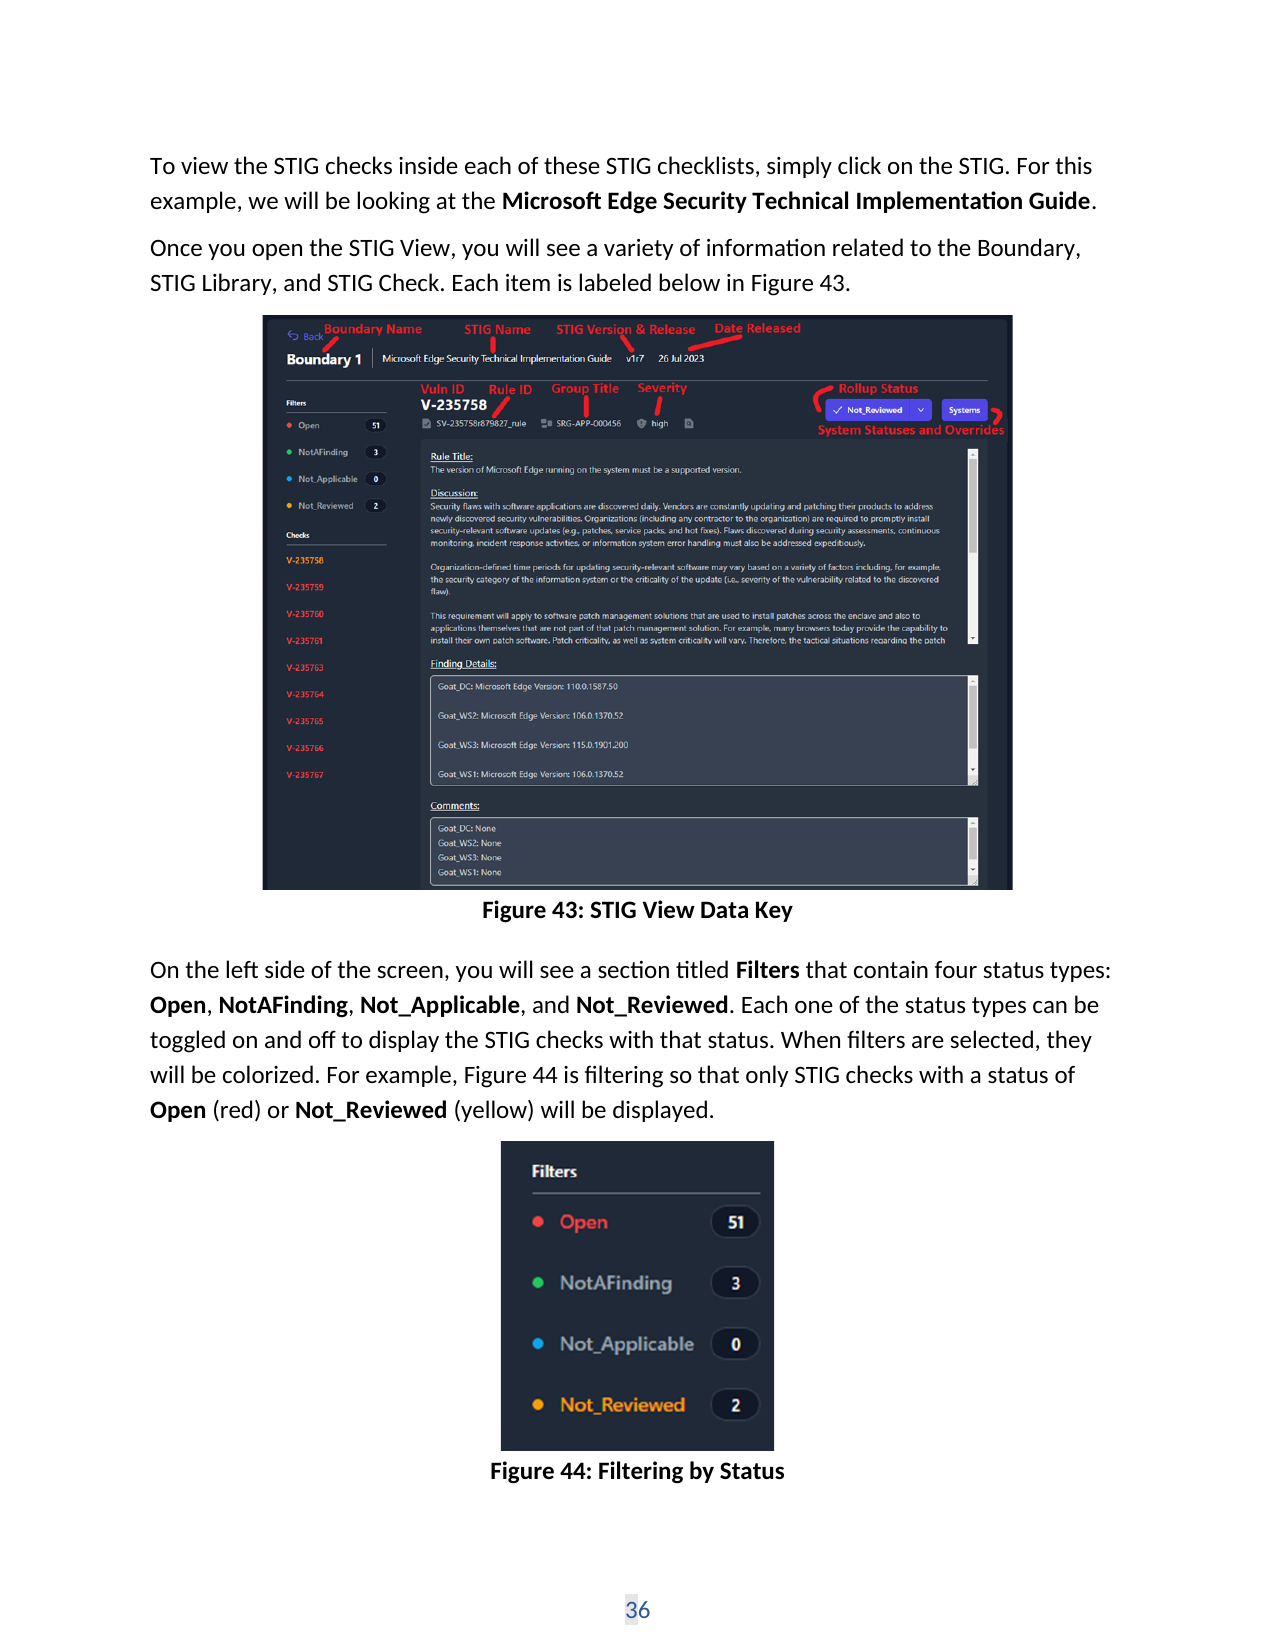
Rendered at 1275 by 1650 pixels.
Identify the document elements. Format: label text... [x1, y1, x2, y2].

text Figure 44: Filtering by Status [150, 1455, 1125, 1486]
picture [500, 1141, 775, 1451]
text Figure 43: STIG View Data Key [150, 894, 1125, 925]
picture [262, 315, 1013, 890]
text Once you open the STIG View, you will see a variety of information related to the Boundary, STIG Library, and STIG Check. Each item is labeled below in Figure 43. [150, 232, 1125, 298]
text To view the STIG checks inside each of these STIG checklists, simply click on the STIG. For this example, we will be looking at the Microsoft Edge Security Technical Implementation Guide. [150, 150, 1125, 216]
text On the left side of the screen, you will see a section titled Filters that contain four status types: Open, NotAFinding, Not_Applicable, and Not_Reviewed. Each one of the status types can be toggled on and off to display the STIG checks with that status. When filters are selected, they will be colorized. For example, Figure 44 is filtering so that only STIG checks with a status of Open (red) or Not_Reviewed (yellow) will be displayed. [150, 954, 1125, 1125]
